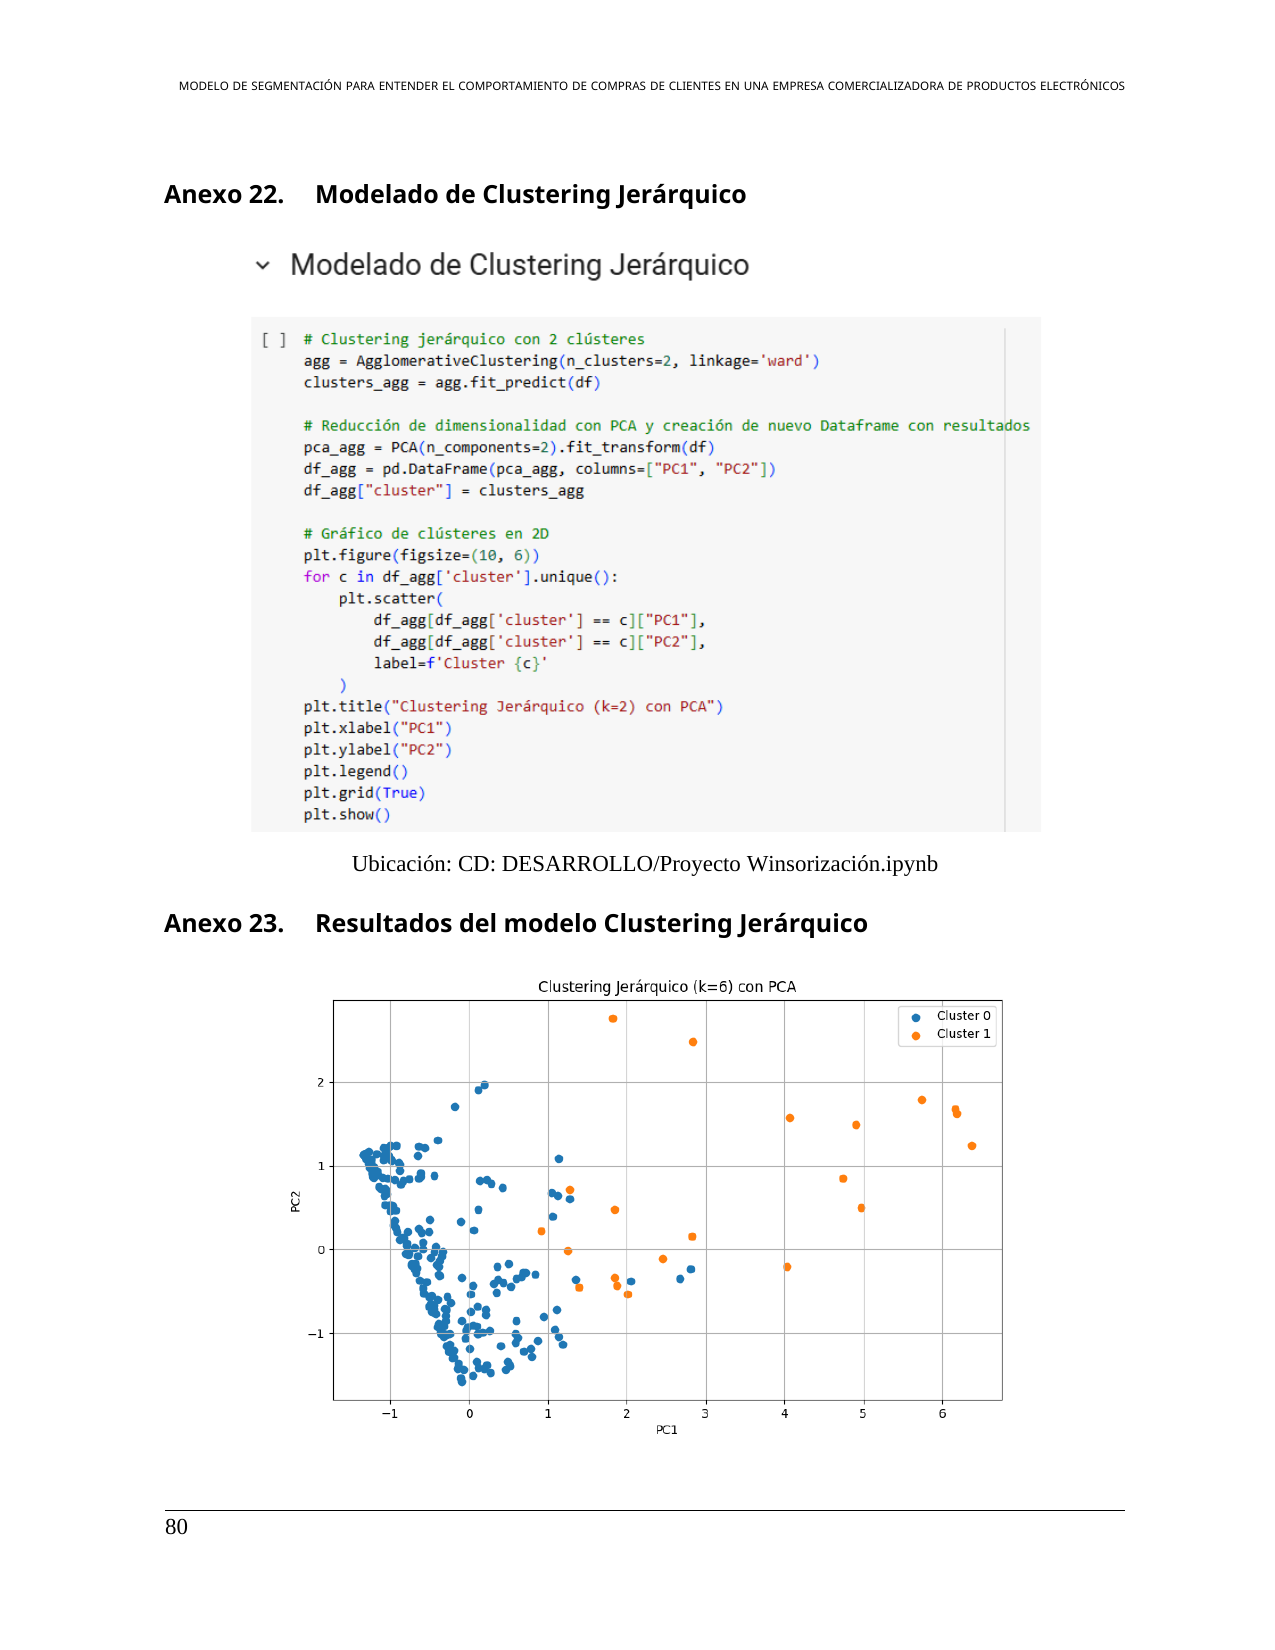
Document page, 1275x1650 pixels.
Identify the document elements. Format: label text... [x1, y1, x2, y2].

text Ubicación: CD: DESARROLLO/Proyecto Winsorización.ipynb [165, 849, 1125, 876]
subtitle Modelado de Clustering Jerárquico [164, 177, 1125, 211]
picture [248, 242, 1042, 832]
picture [281, 972, 1009, 1445]
subtitle Resultados del modelo Clustering Jerárquico [164, 906, 1125, 940]
